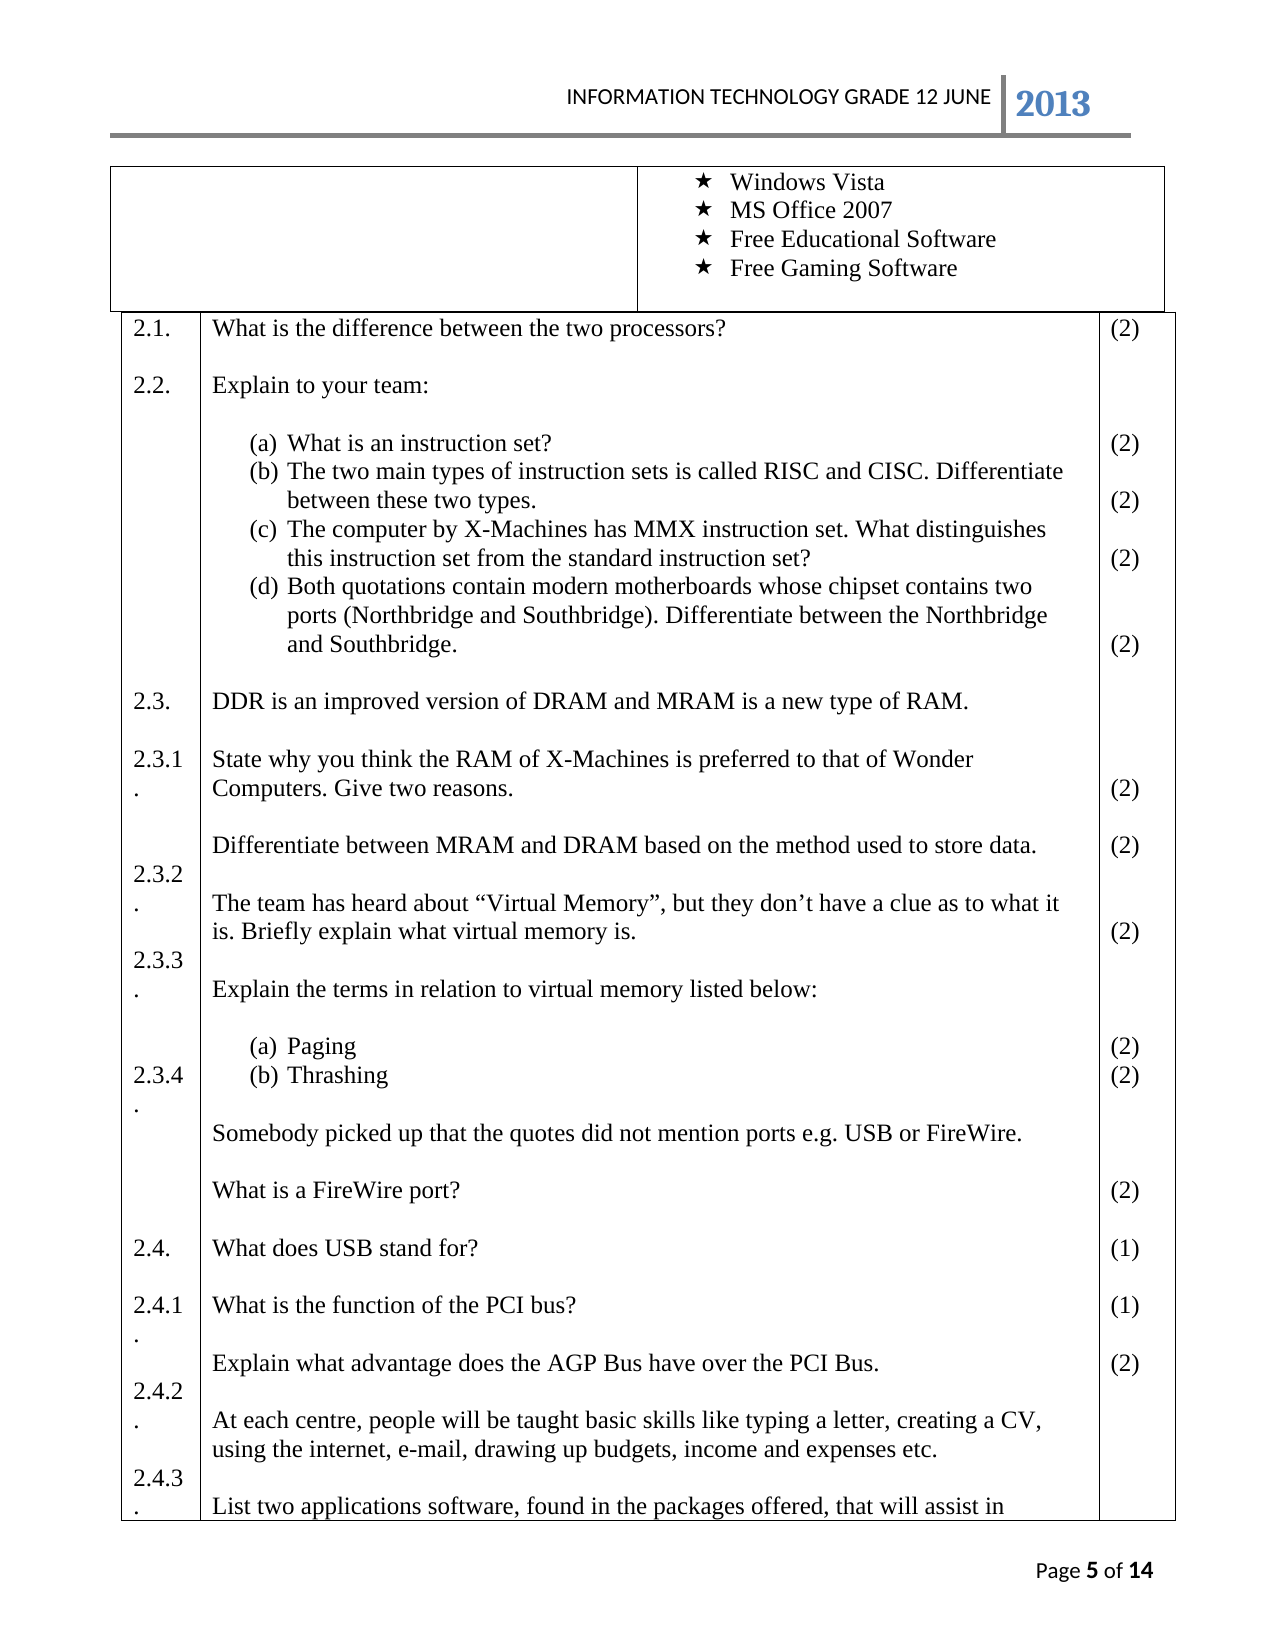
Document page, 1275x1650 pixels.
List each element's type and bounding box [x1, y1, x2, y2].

table_header [1100, 313, 1175, 1520]
table_header [638, 167, 1164, 311]
table_header [122, 313, 200, 1520]
table_header [201, 313, 1099, 1520]
table_header [111, 167, 637, 311]
